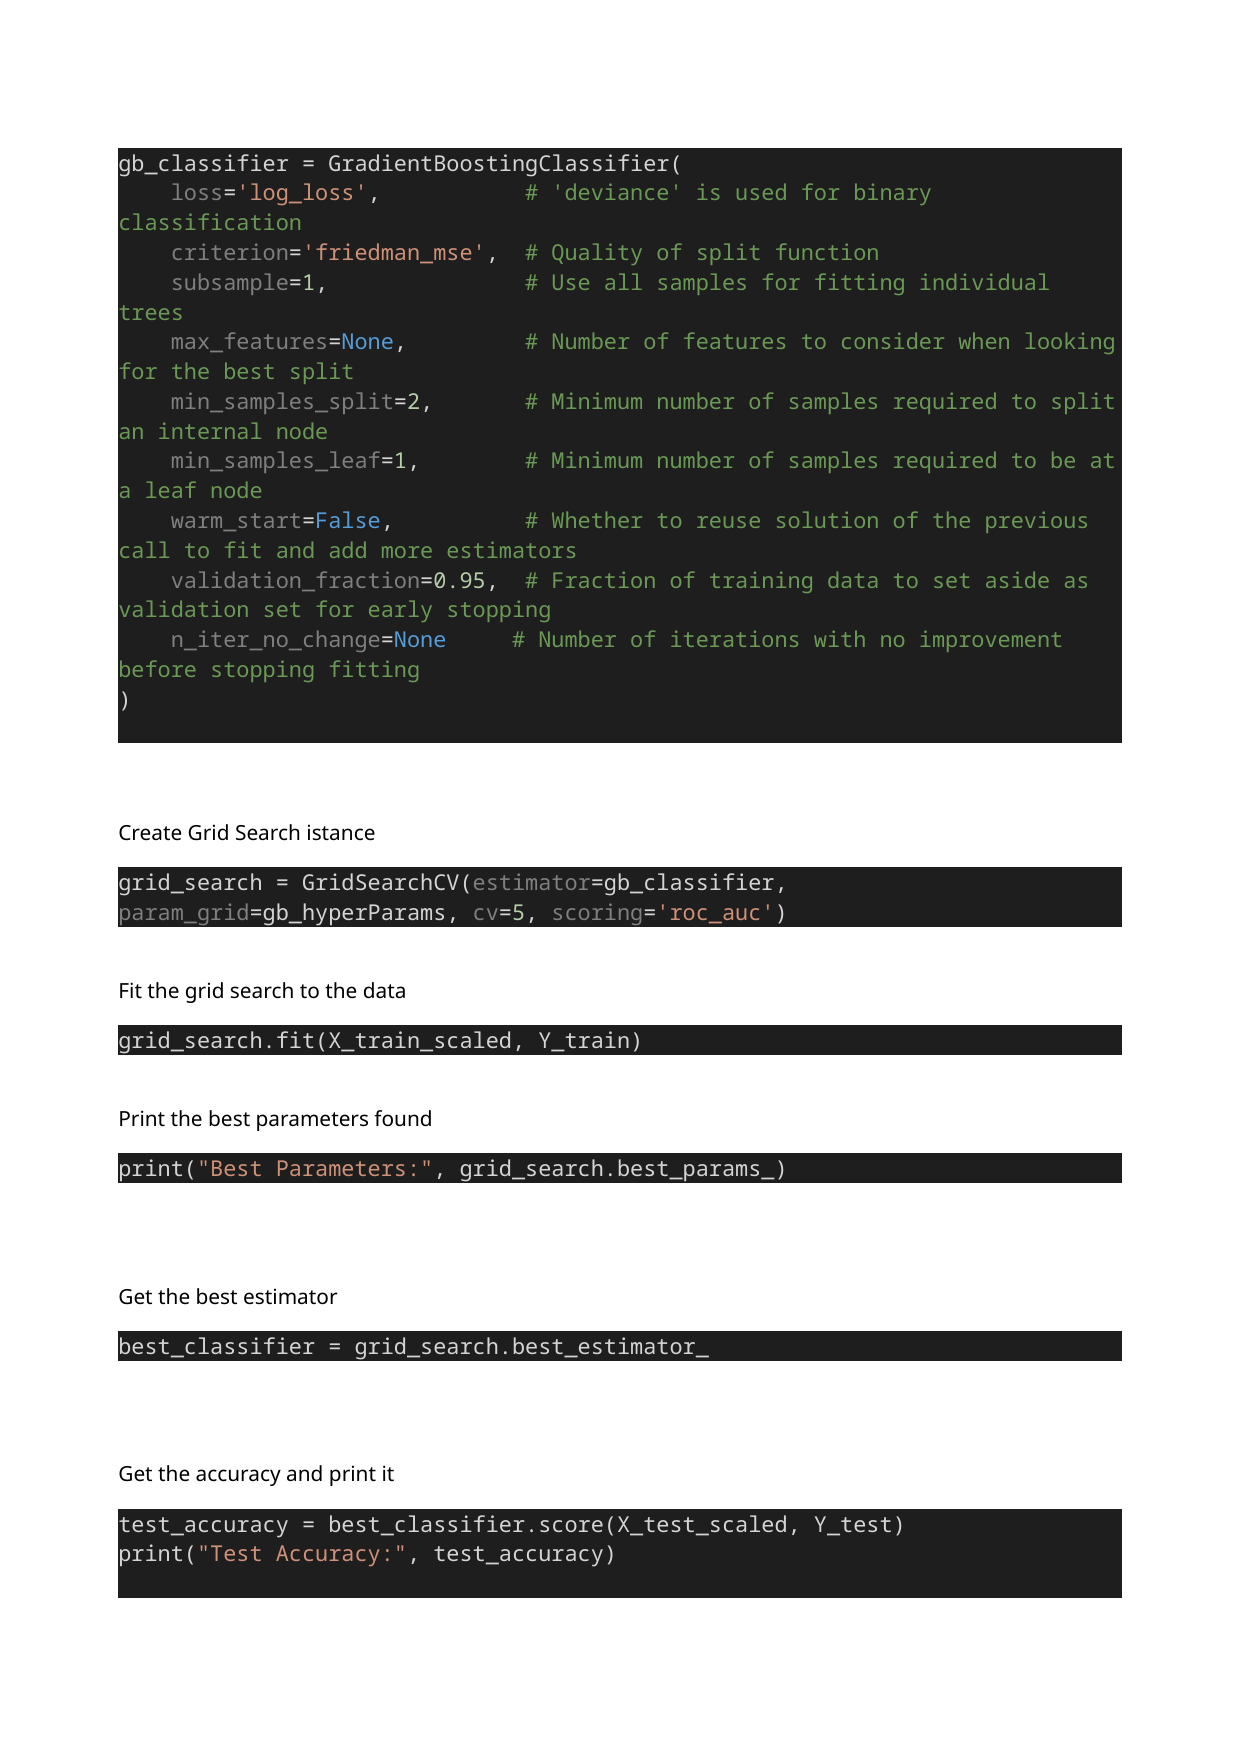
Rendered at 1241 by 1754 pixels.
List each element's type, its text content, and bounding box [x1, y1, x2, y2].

text warm_start=False, # Whether to reuse solution of the previous call to fit and add more estimators [118, 505, 1122, 565]
text subsample=1, # Use all samples for fitting individual trees [118, 267, 1122, 326]
text Get the accuracy and print it [118, 1459, 1122, 1488]
text best_classifier = grid_search.best_estimator_ [118, 1331, 1122, 1361]
text Create Grid Search istance [118, 818, 1122, 846]
text print("Test Accuracy:", test_accuracy) [118, 1538, 1122, 1568]
text ) [118, 684, 1122, 714]
text test_accuracy = best_classifier.score(X_test_scaled, Y_test) [118, 1509, 1122, 1538]
text Get the best estimator [118, 1282, 1122, 1310]
text Print the best parameters found [118, 1104, 1122, 1133]
text criterion='friedman_mse', # Quality of split function [118, 237, 1122, 267]
text max_features=None, # Number of features to consider when looking for the best split [118, 326, 1122, 386]
text Fit the grid search to the data [118, 976, 1122, 1004]
text min_samples_split=2, # Minimum number of samples required to split an internal node [118, 386, 1122, 446]
text validation_fraction=0.95, # Fraction of training data to set aside as validation set for early stopping [118, 565, 1122, 624]
text gb_classifier = GradientBoostingClassifier( [118, 148, 1122, 177]
text n_iter_no_change=None # Number of iterations with no improvement before stopping fitting [118, 624, 1122, 684]
text grid_search = GridSearchCV(estimator=gb_classifier, param_grid=gb_hyperParams, cv=5, scoring='roc_auc') [118, 867, 1122, 927]
text print("Best Parameters:", grid_search.best_params_) [118, 1153, 1122, 1183]
text loss='log_loss', # 'deviance' is used for binary classification [118, 177, 1122, 237]
text min_samples_leaf=1, # Minimum number of samples required to be at a leaf node [118, 446, 1122, 505]
text grid_search.fit(X_train_scaled, Y_train) [118, 1025, 1122, 1055]
